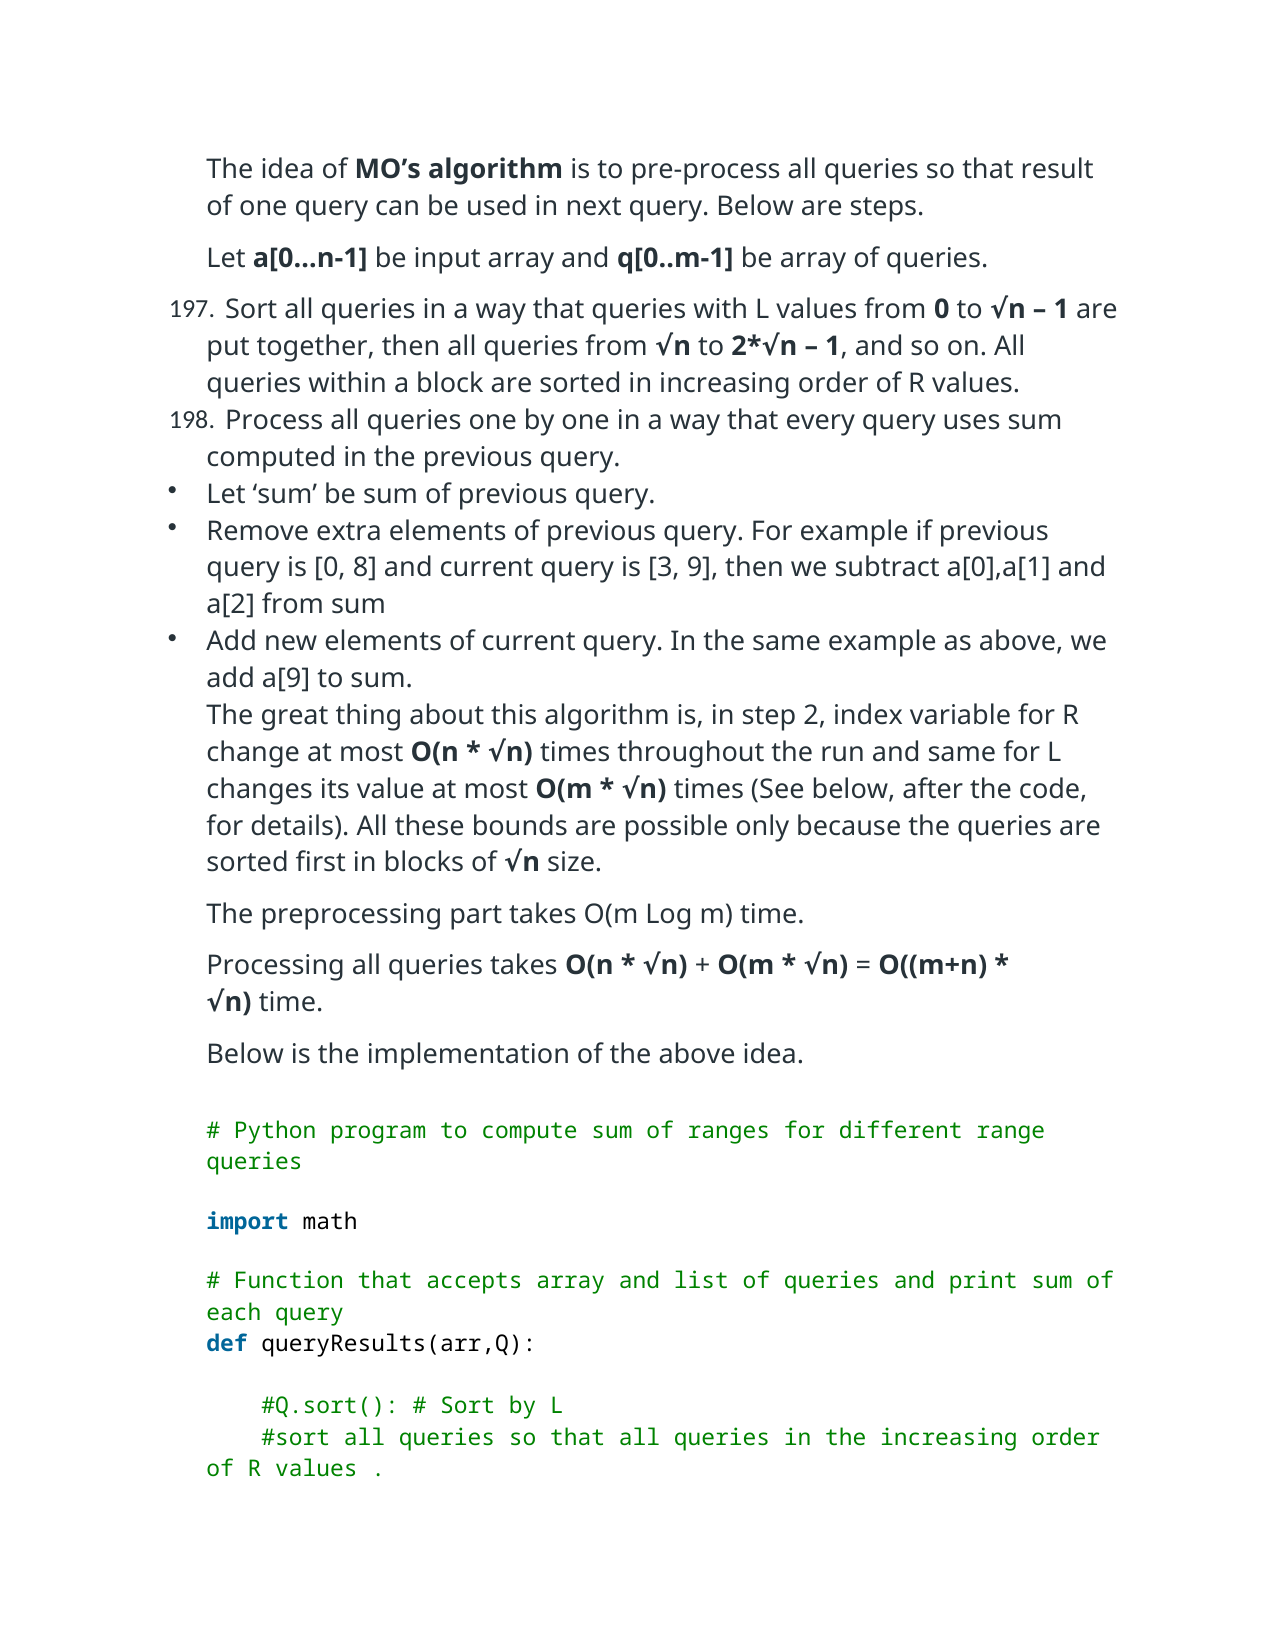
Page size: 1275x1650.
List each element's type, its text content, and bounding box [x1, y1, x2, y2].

list Process all queries one by one in a way that every query uses sum computed in the previous query. [169, 400, 1125, 474]
text import math [206, 1204, 1125, 1236]
text Processing all queries takes O(n * √n) + O(m * √n) = O((m+n) * √n) time. [206, 946, 1125, 1019]
list Let ‘sum’ be sum of previous query. [169, 474, 1125, 511]
text # Function that accepts array and list of queries and print sum of each query [206, 1264, 1125, 1327]
text The great thing about this algorithm is, in step 2, index variable for R change at most O(n * √n) times throughout the run and same for L changes its value at most O(m * √n) times (See below, after the code, for details). All these bounds are possible only because the queries are sorted first in blocks of √n size. [206, 695, 1125, 880]
text Below is the implementation of the above idea. [206, 1034, 1125, 1071]
text The idea of MO’s algorithm is to pre-process all queries so that result of one query can be used in next query. Below are steps. [206, 150, 1125, 224]
text def queryResults(arr,Q): [206, 1327, 1125, 1358]
text #Q.sort(): # Sort by L [206, 1389, 1125, 1421]
text #sort all queries so that all queries in the increasing order of R values . [206, 1421, 1125, 1483]
list Add new elements of current query. In the same example as above, we add a[9] to sum. [169, 622, 1125, 695]
list Sort all queries in a way that queries with L values from 0 to √n – 1 are put together, then all queries from √n to 2*√n – 1, and so on. All queries within a block are sorted in increasing order of R values. [169, 290, 1125, 400]
text # Python program to compute sum of ranges for different range queries [206, 1114, 1125, 1176]
list Remove extra elements of previous query. For example if previous query is [0, 8] and current query is [3, 9], then we subtract a[0],a[1] and a[2] from sum [169, 511, 1125, 622]
text Let a[0…n-1] be input array and q[0..m-1] be array of queries. [206, 238, 1125, 275]
text The preprocessing part takes O(m Log m) time. [206, 894, 1125, 931]
